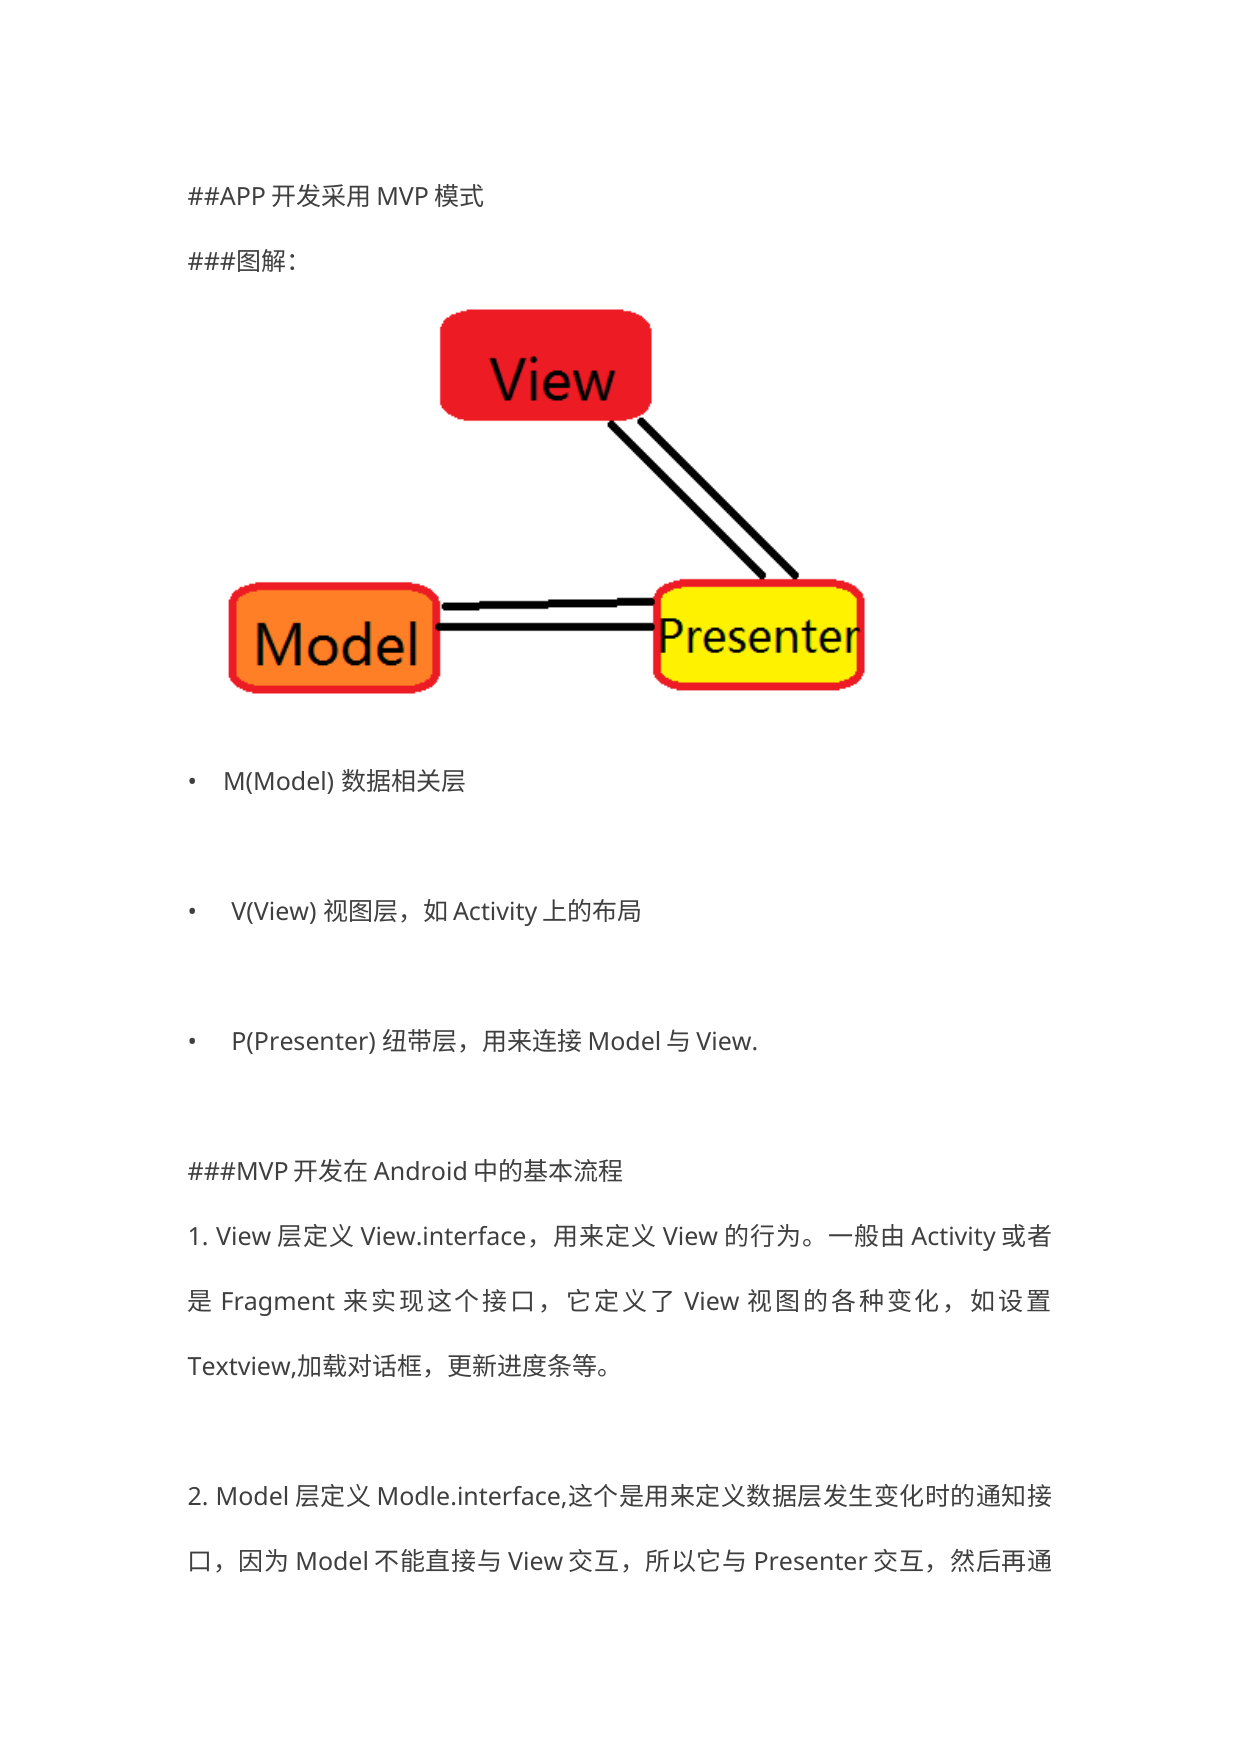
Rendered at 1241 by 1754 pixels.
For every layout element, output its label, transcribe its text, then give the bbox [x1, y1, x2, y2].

picture [193, 292, 893, 722]
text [187, 1462, 1053, 1592]
text ##APP开发采用MVP模式 [187, 162, 1053, 227]
text • M(Model) 数据相关层 [187, 747, 1053, 812]
text ###MVP开发在Android中的基本流程 [187, 1137, 1053, 1202]
text • V(View) 视图层，如Activity上的布局 [187, 877, 1053, 942]
text ###图解： [187, 227, 1053, 292]
text 1. View层定义View.interface，用来定义View的行为。一般由Activity或者是Fragment来实现这个接口，它定义了View视图的各种变化，如设置Textview,加载对话框，更新进度条等。 [187, 1202, 1053, 1397]
text • P(Presenter) 纽带层，用来连接Model与View. [187, 1007, 1053, 1072]
